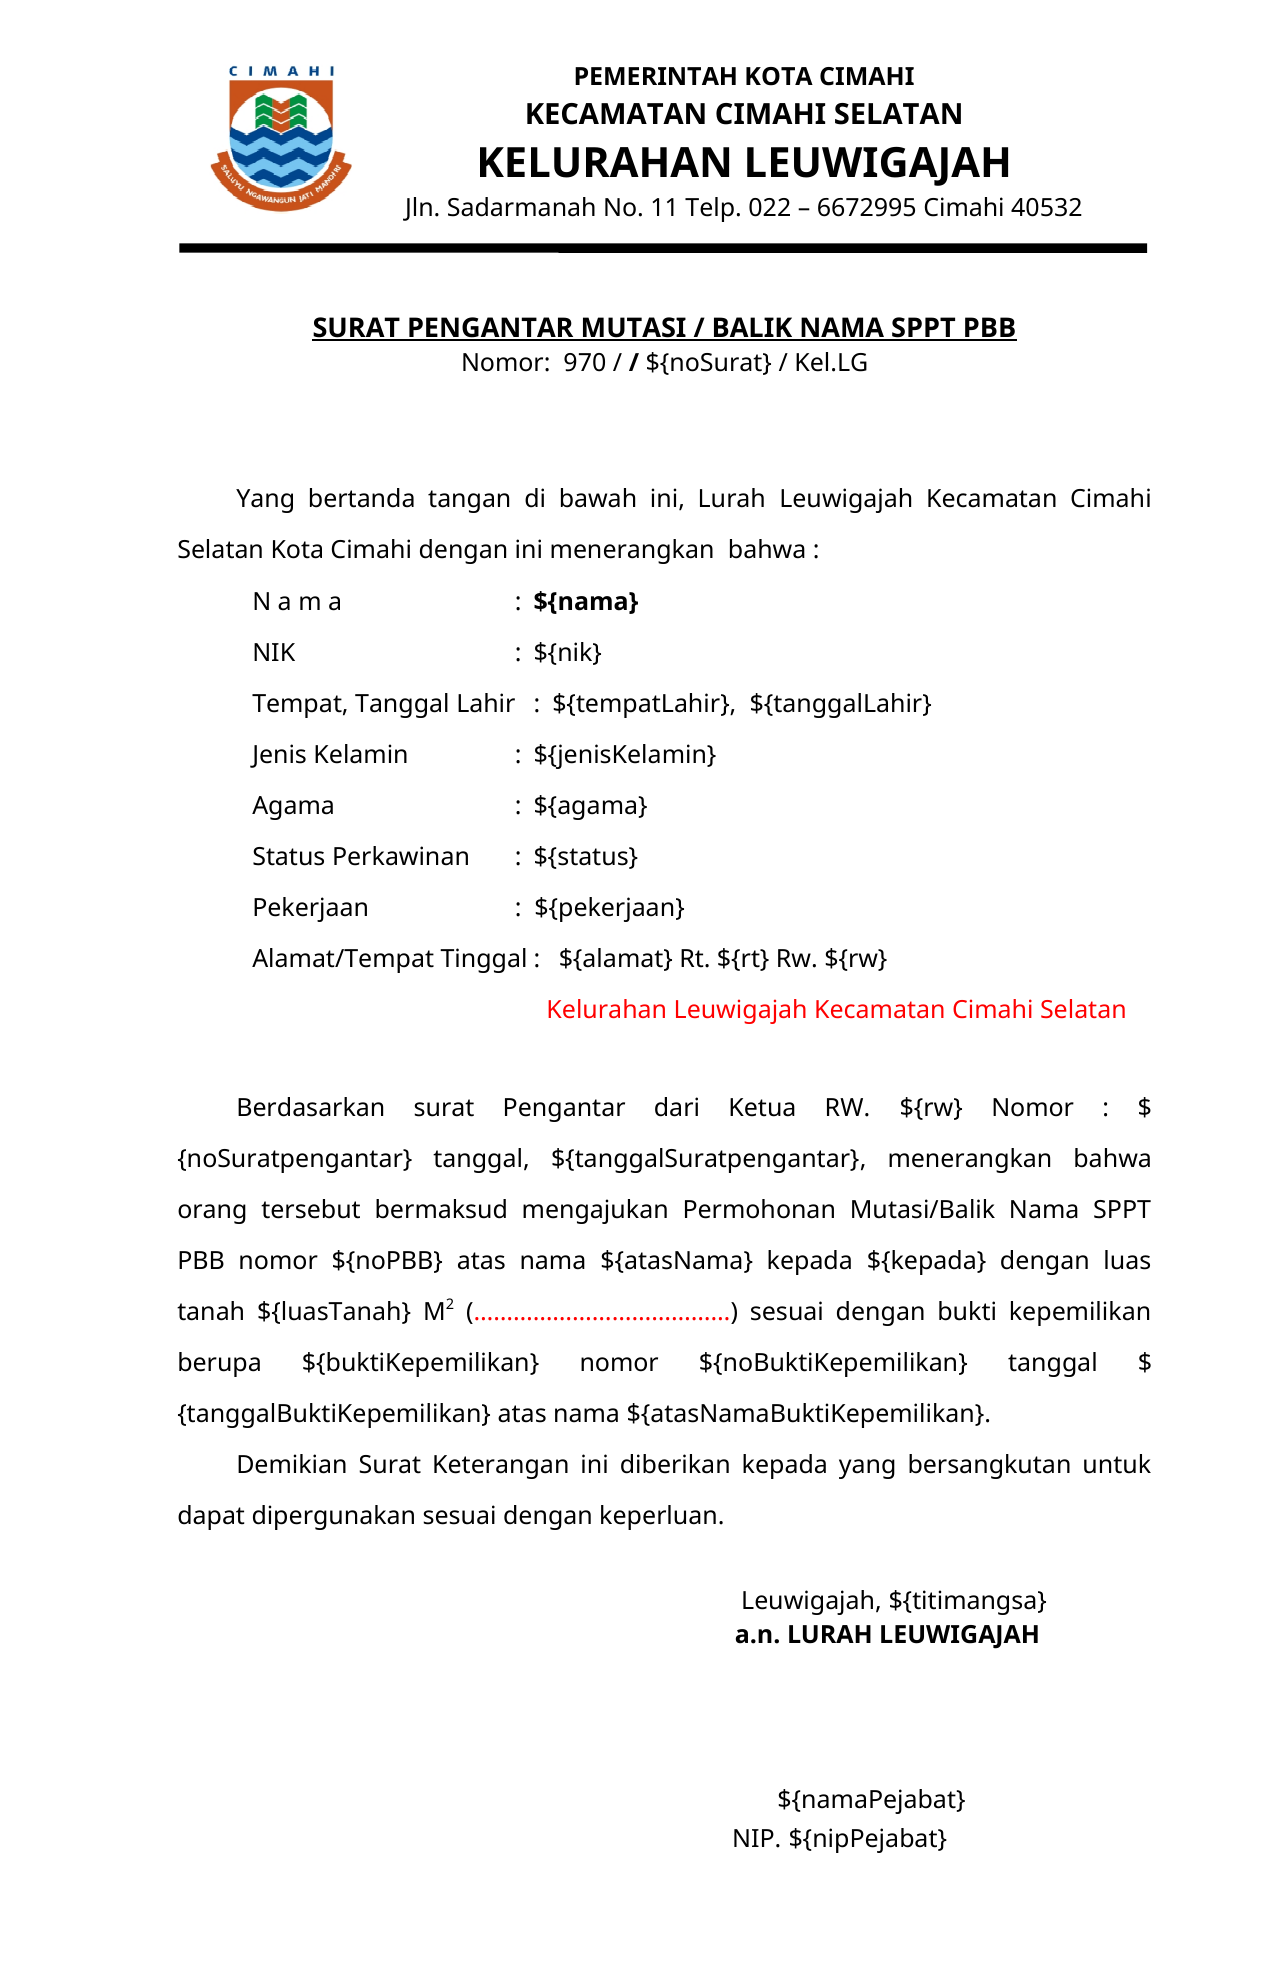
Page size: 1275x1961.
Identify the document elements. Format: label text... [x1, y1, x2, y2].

text Yang bertanda tangan di bawah ini, Lurah Leuwigajah Kecamatan Cimahi Selatan Kota Cimahi dengan ini menerangkan bahwa : [177, 481, 1152, 566]
subtitle Jln. Sadarmanah No. 11 Telp. 022 – 6672995 Cimahi 40532 [308, 189, 1142, 224]
text Jenis Kelamin : ${jenisKelamin} [177, 736, 1150, 770]
text Berdasarkan surat Pengantar dari Ketua RW. ${rw} Nomor : ${noSuratpengantar} tanggal, ${tanggalSuratpengantar}, menerangkan bahwa orang tersebut bermaksud mengajukan Permohonan Mutasi/Balik Nama SPPT PBB nomor ${noPBB} atas nama ${atasNama} kepada ${kepada} dengan luas tanah ${luasTanah} M2 (…………………………………) sesuai dengan bukti kepemilikan berupa ${buktiKepemilikan} nomor ${noBuktiKepemilikan} tanggal ${tanggalBuktiKepemilikan} atas nama ${atasNamaBuktiKepemilikan}. [177, 1089, 1152, 1429]
text Alamat/Tempat Tinggal : ${alamat} Rt. ${rt} Rw. ${rw} [177, 941, 1150, 974]
text a.n. LURAH LEUWIGAJAH [702, 1617, 1152, 1651]
text NIP. ${nipPejabat} [177, 1821, 1152, 1855]
text N a m a : ${nama} [177, 583, 1150, 617]
text Status Perkawinan : ${status} [177, 838, 1150, 872]
text KELURAHAN LEUWIGAJAH [353, 133, 1142, 189]
text Agama : ${agama} [177, 787, 1150, 821]
subtitle SURAT PENGANTAR MUTASI / BALIK NAMA SPPT PBB [177, 308, 1152, 345]
text KECAMATAN CIMAHI SELATAN [353, 93, 1142, 133]
text Tempat, Tanggal Lahir : ${tempatLahir}, ${tanggalLahir} [177, 685, 1150, 719]
subtitle Nomor: 970 / / ${noSurat} / Kel.LG [177, 345, 1152, 379]
text Pekerjaan : ${pekerjaan} [177, 889, 1150, 923]
text Leuwigajah, ${titimangsa} [702, 1583, 1152, 1617]
text Demikian Surat Keterangan ini diberikan kepada yang bersangkutan untuk dapat dipergunakan sesuai dengan keperluan. [177, 1446, 1152, 1532]
text ${namaPejabat} [552, 1782, 1152, 1816]
text NIK : ${nik} [177, 634, 1150, 668]
text PEMERINTAH KOTA CIMAHI [214, 59, 1142, 93]
text Kelurahan Leuwigajah Kecamatan Cimahi Selatan [177, 992, 1150, 1026]
